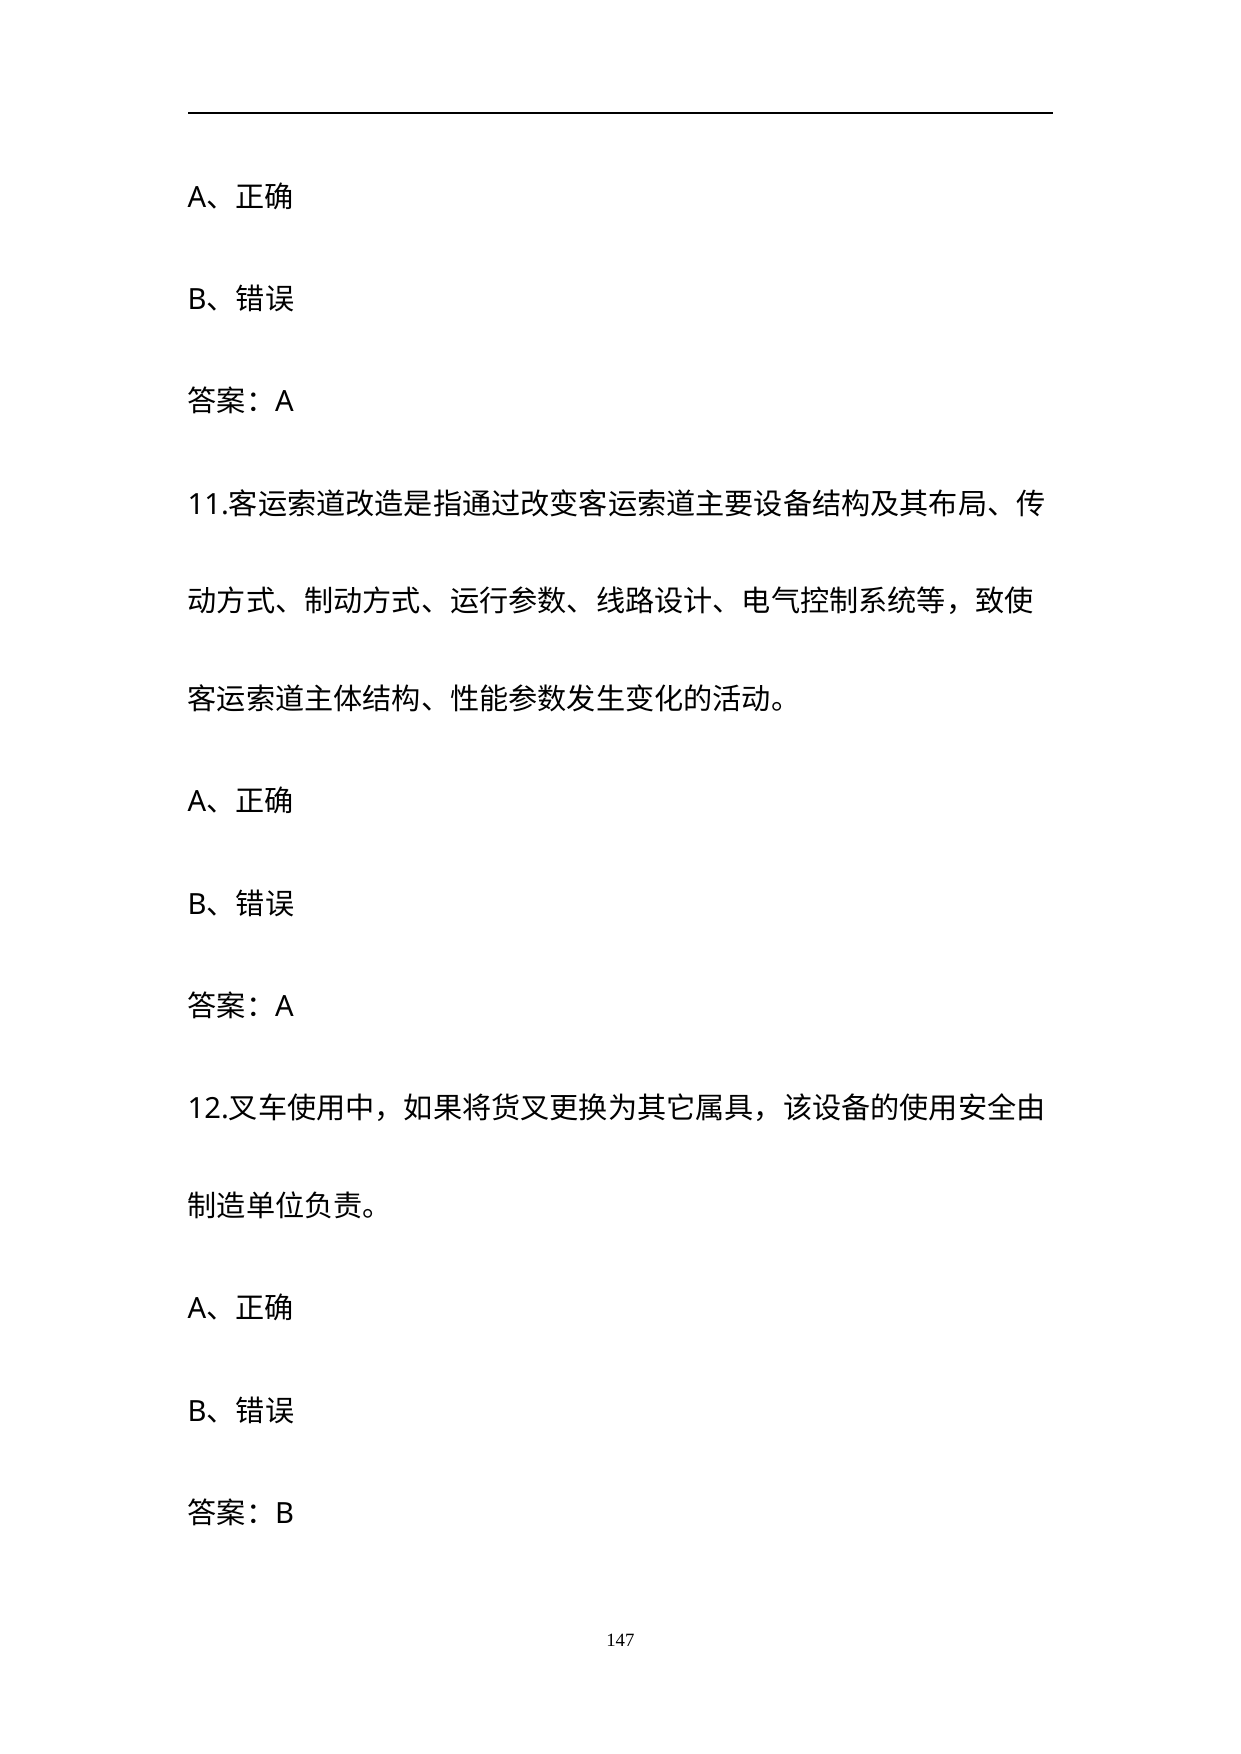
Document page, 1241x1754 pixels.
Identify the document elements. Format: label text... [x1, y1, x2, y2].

text 答案：A [187, 367, 1053, 432]
text B、错误 [187, 264, 1053, 329]
text 答案：A [187, 971, 1053, 1036]
text A、正确 [187, 1274, 1053, 1339]
text 11.客运索道改造是指通过改变客运索道主要设备结构及其布局、传动方式、制动方式、运行参数、线路设计、电气控制系统等，致使客运索道主体结构、性能参数发生变化的活动。 [187, 469, 1053, 729]
text B、错误 [187, 869, 1053, 934]
text B、错误 [187, 1376, 1053, 1441]
text A、正确 [187, 767, 1053, 832]
text A、正确 [187, 162, 1053, 227]
text 12.叉车使用中，如果将货叉更换为其它属具，该设备的使用安全由制造单位负责。 [187, 1074, 1053, 1236]
text 答案：B [187, 1478, 1053, 1543]
